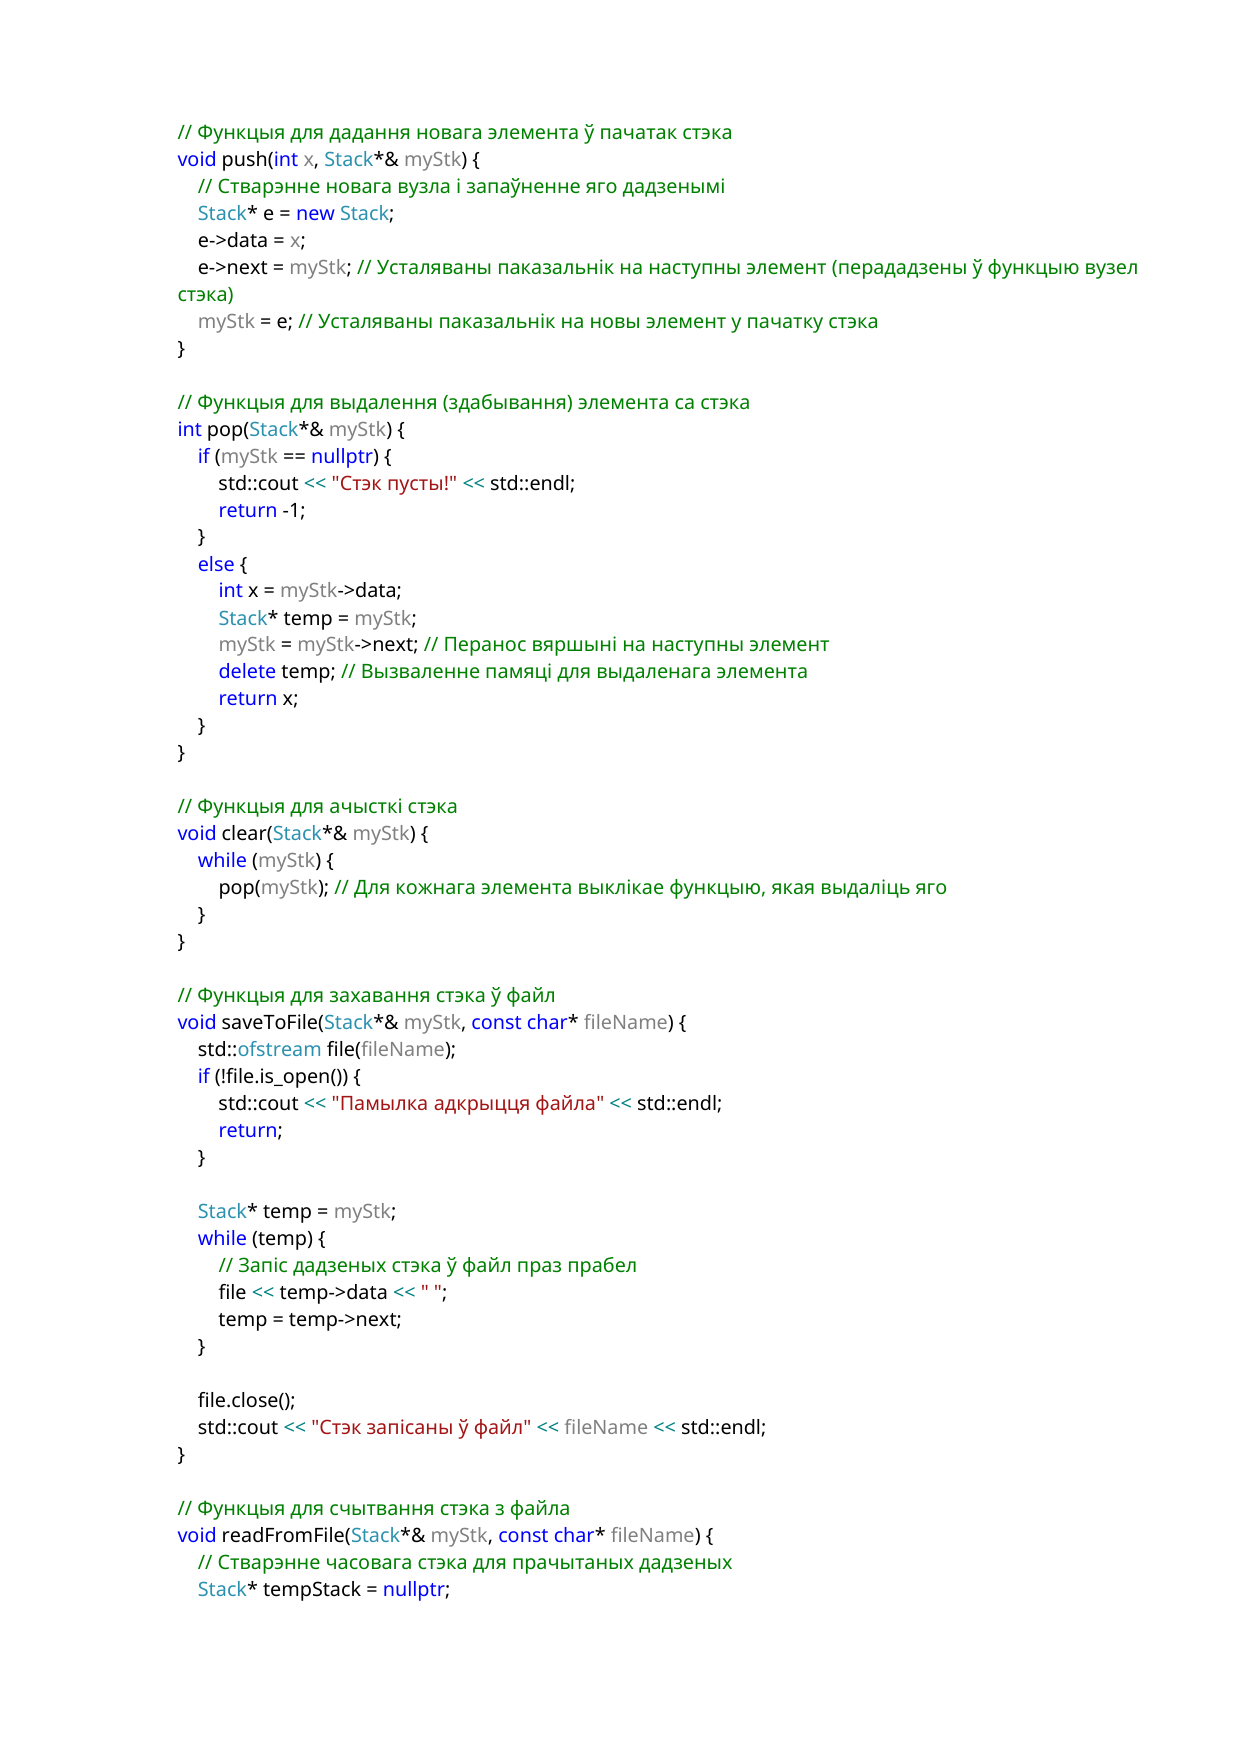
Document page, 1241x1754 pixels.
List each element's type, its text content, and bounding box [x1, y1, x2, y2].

text } [177, 1440, 1152, 1467]
text while (temp) { [177, 1224, 1152, 1251]
text int x = myStk->data; [177, 577, 1152, 604]
text Stack* e = new Stack; [177, 199, 1152, 226]
text std::cout << "Стэк запісаны ў файл" << fileName << std::endl; [177, 1413, 1152, 1440]
text void saveToFile(Stack*& myStk, const char* fileName) { [177, 1008, 1152, 1035]
text // Функцыя для захавання стэка ў файл [177, 981, 1152, 1008]
text } [177, 739, 1152, 766]
text myStk = e; // Усталяваны паказальнік на новы элемент у пачатку стэка [177, 307, 1152, 334]
text while (myStk) { [177, 847, 1152, 873]
text std::cout << "Памылка адкрыцця файла" << std::endl; [177, 1089, 1152, 1116]
text file << temp->data << " "; [177, 1278, 1152, 1305]
text // Функцыя для выдалення (здабывання) элемента са стэка [177, 388, 1152, 415]
text file.close(); [177, 1386, 1152, 1413]
text pop(myStk); // Для кожнага элемента выклікае функцыю, якая выдаліць яго [177, 873, 1152, 901]
text else { [177, 550, 1152, 577]
text Stack* temp = myStk; [177, 1197, 1152, 1224]
text void readFromFile(Stack*& myStk, const char* fileName) { [177, 1521, 1152, 1548]
text e->data = x; [177, 226, 1152, 253]
text return -1; [177, 496, 1152, 523]
text int pop(Stack*& myStk) { [177, 415, 1152, 442]
text void clear(Stack*& myStk) { [177, 819, 1152, 847]
text Stack* tempStack = nullptr; [177, 1575, 1152, 1602]
text } [177, 523, 1152, 550]
text Stack* temp = myStk; [177, 604, 1152, 631]
text return x; [177, 685, 1152, 712]
text } [177, 927, 1152, 954]
text } [177, 1332, 1152, 1359]
text temp = temp->next; [177, 1305, 1152, 1332]
text void push(int x, Stack*& myStk) { [177, 145, 1152, 172]
text } [177, 712, 1152, 739]
text // Функцыя для счытвання стэка з файла [177, 1494, 1152, 1521]
text if (!file.is_open()) { [177, 1062, 1152, 1089]
text if (myStk == nullptr) { [177, 442, 1152, 469]
text // Запіс дадзеных стэка ў файл праз прабел [177, 1251, 1152, 1278]
text delete temp; // Вызваленне памяці для выдаленага элемента [177, 658, 1152, 685]
text } [177, 1143, 1152, 1170]
text myStk = myStk->next; // Перанос вяршыні на наступны элемент [177, 631, 1152, 658]
text e->next = myStk; // Усталяваны паказальнік на наступны элемент (перададзены ў функцыю вузел стэка) [177, 253, 1152, 307]
text return; [177, 1116, 1152, 1143]
text // Стварэнне часовага стэка для прачытаных дадзеных [177, 1548, 1152, 1575]
text } [177, 901, 1152, 927]
text // Функцыя для дадання новага элемента ў пачатак стэка [177, 118, 1152, 145]
text std::cout << "Стэк пусты!" << std::endl; [177, 469, 1152, 496]
text // Стварэнне новага вузла і запаўненне яго дадзенымі [177, 172, 1152, 199]
text // Функцыя для ачысткі стэка [177, 793, 1152, 819]
text std::ofstream file(fileName); [177, 1035, 1152, 1062]
text } [177, 334, 1152, 361]
